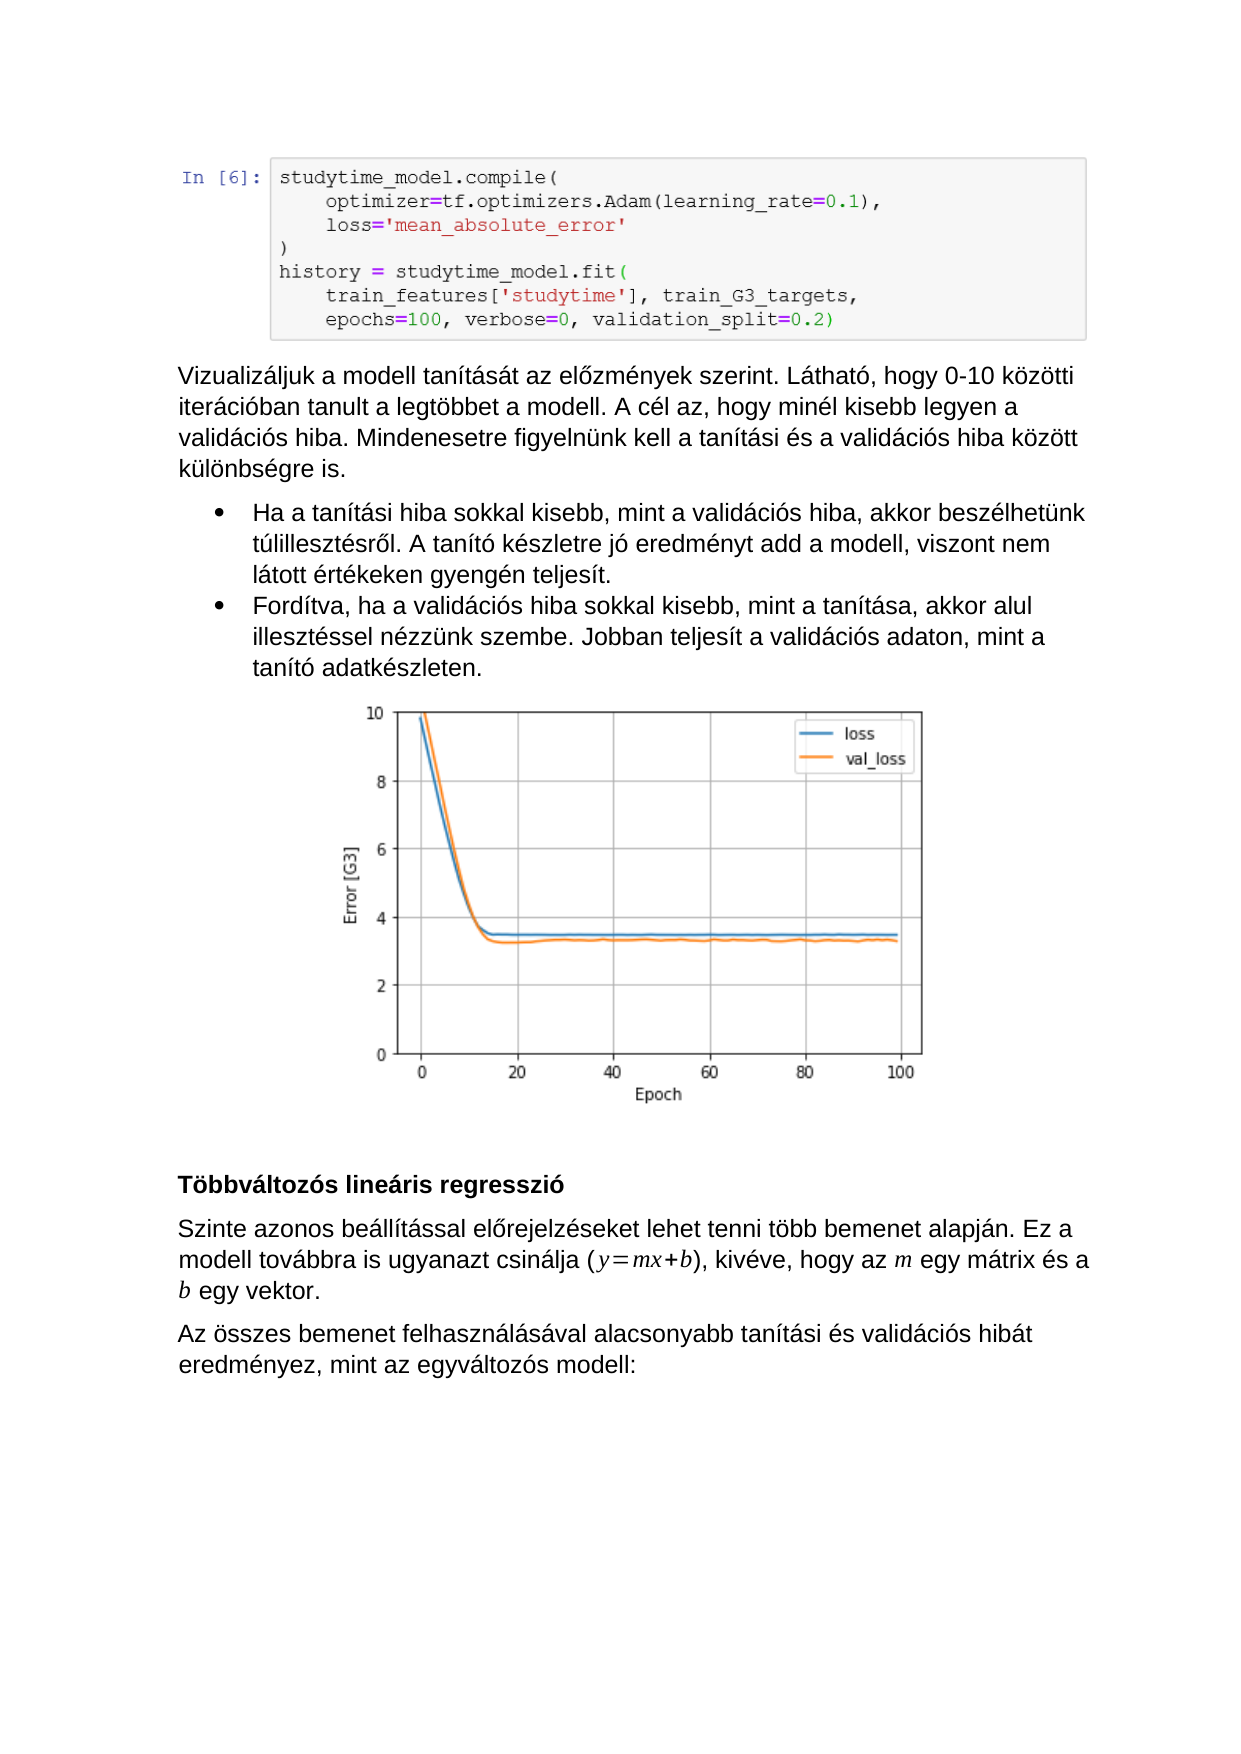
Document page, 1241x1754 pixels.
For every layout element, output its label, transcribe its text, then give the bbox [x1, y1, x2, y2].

picture [333, 696, 937, 1113]
text Vizualizáljuk a modell tanítását az előzmények szerint. Látható, hogy 0-10 közötti iterációban tanult a legtöbbet a modell. A cél az, hogy minél kisebb legyen a validációs hiba. Mindenesetre figyelnünk kell a tanítási és a validációs hiba között különbségre is. [177, 361, 1092, 483]
list Fordítva, ha a validációs hiba sokkal kisebb, mint a tanítása, akkor alul illesztéssel nézzünk szembe. Jobban teljesít a validációs adaton, mint a tanító adatkészleten. [215, 591, 1092, 682]
text Szinte azonos beállítással előrejelzéseket lehet tenni több bemenet alapján. Ez a modell továbbra is ugyanazt csinálja (), kivéve, hogy az egy mátrix és a egy vektor. [177, 1214, 1092, 1305]
picture [177, 147, 1093, 347]
text Az összes bemenet felhasználásával alacsonyabb tanítási és validációs hibát eredményez, mint az egyváltozós modell: [177, 1319, 1092, 1379]
list Ha a tanítási hiba sokkal kisebb, mint a validációs hiba, akkor beszélhetünk túlillesztésről. A tanító készletre jó eredményt add a modell, viszont nem látott értékeken gyengén teljesít. [215, 498, 1092, 589]
text Többváltozós lineáris regresszió [177, 1171, 1092, 1199]
